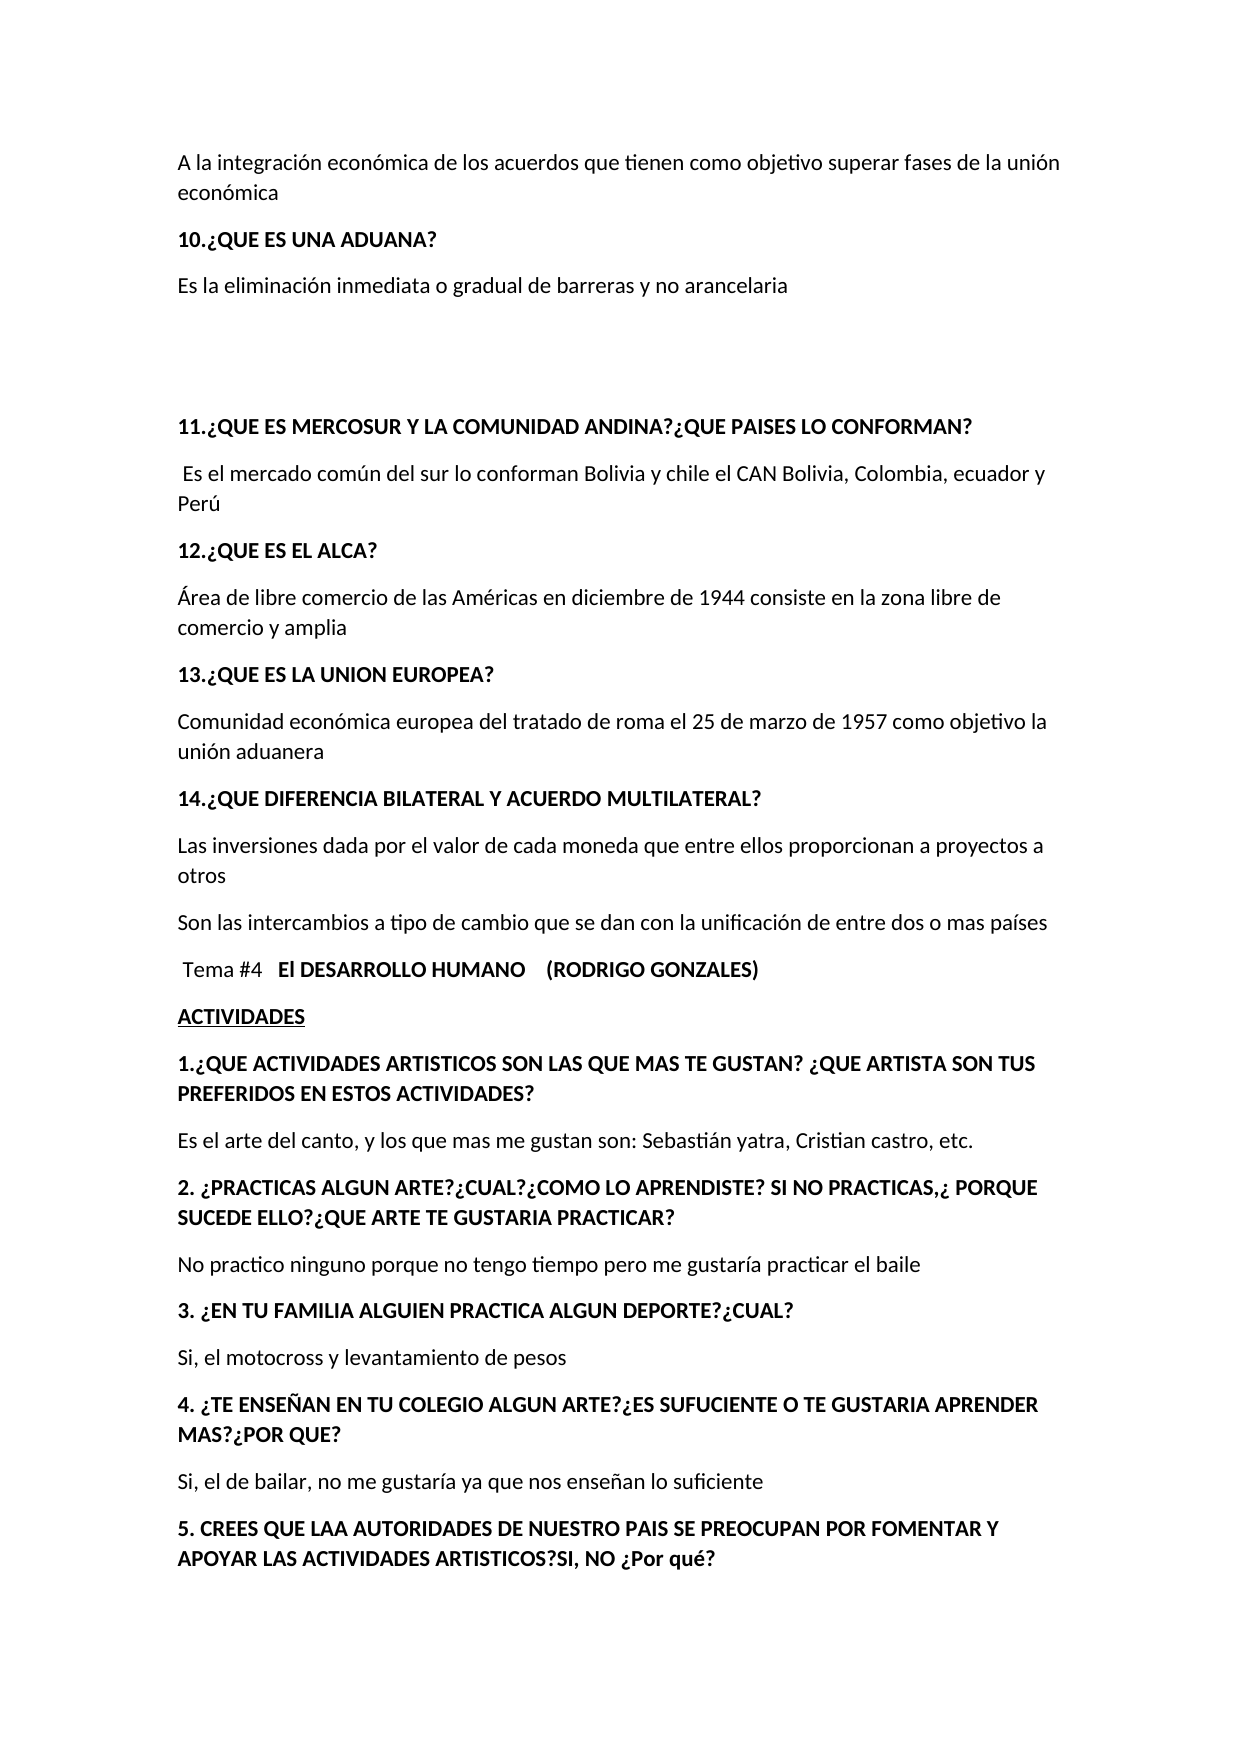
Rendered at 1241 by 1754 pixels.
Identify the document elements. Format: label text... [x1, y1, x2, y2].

text Las inversiones dada por el valor de cada moneda que entre ellos proporcionan a proyectos a otros [177, 831, 1063, 889]
text 4. ¿TE ENSEÑAN EN TU COLEGIO ALGUN ARTE?¿ES SUFUCIENTE O TE GUSTARIA APRENDER MAS?¿POR QUE? [177, 1390, 1063, 1448]
text Comunidad económica europea del tratado de roma el 25 de marzo de 1957 como objetivo la unión aduanera [177, 707, 1063, 765]
text Área de libre comercio de las Américas en diciembre de 1944 consiste en la zona libre de comercio y amplia [177, 583, 1063, 641]
text 11.¿QUE ES MERCOSUR Y LA COMUNIDAD ANDINA?¿QUE PAISES LO CONFORMAN? [177, 412, 1063, 440]
text A la integración económica de los acuerdos que tienen como objetivo superar fases de la unión económica [177, 148, 1063, 206]
text 13.¿QUE ES LA UNION EUROPEA? [177, 660, 1063, 688]
text 3. ¿EN TU FAMILIA ALGUIEN PRACTICA ALGUN DEPORTE?¿CUAL? [177, 1297, 1063, 1324]
text ACTIVIDADES [177, 1002, 1063, 1030]
text 14.¿QUE DIFERENCIA BILATERAL Y ACUERDO MULTILATERAL? [177, 784, 1063, 812]
text 10.¿QUE ES UNA ADUANA? [177, 225, 1063, 253]
text Tema #4 El DESARROLLO HUMANO (RODRIGO GONZALES) [177, 955, 1063, 983]
text Es la eliminación inmediata o gradual de barreras y no arancelaria [177, 272, 1063, 299]
text Son las intercambios a tipo de cambio que se dan con la unificación de entre dos o mas países [177, 908, 1063, 936]
text 12.¿QUE ES EL ALCA? [177, 536, 1063, 564]
text No practico ninguno porque no tengo tiempo pero me gustaría practicar el baile [177, 1250, 1063, 1278]
text Si, el de bailar, no me gustaría ya que nos enseñan lo suficiente [177, 1467, 1063, 1495]
text 5. CREES QUE LAA AUTORIDADES DE NUESTRO PAIS SE PREOCUPAN POR FOMENTAR Y APOYAR LAS ACTIVIDADES ARTISTICOS?SI, NO ¿Por qué? [177, 1514, 1063, 1572]
text 1.¿QUE ACTIVIDADES ARTISTICOS SON LAS QUE MAS TE GUSTAN? ¿QUE ARTISTA SON TUS PREFERIDOS EN ESTOS ACTIVIDADES? [177, 1049, 1063, 1107]
text Es el mercado común del sur lo conforman Bolivia y chile el CAN Bolivia, Colombia, ecuador y Perú [177, 459, 1063, 517]
text Es el arte del canto, y los que mas me gustan son: Sebastián yatra, Cristian castro, etc. [177, 1126, 1063, 1154]
text Si, el motocross y levantamiento de pesos [177, 1343, 1063, 1371]
text 2. ¿PRACTICAS ALGUN ARTE?¿CUAL?¿COMO LO APRENDISTE? SI NO PRACTICAS,¿ PORQUE SUCEDE ELLO?¿QUE ARTE TE GUSTARIA PRACTICAR? [177, 1173, 1063, 1231]
